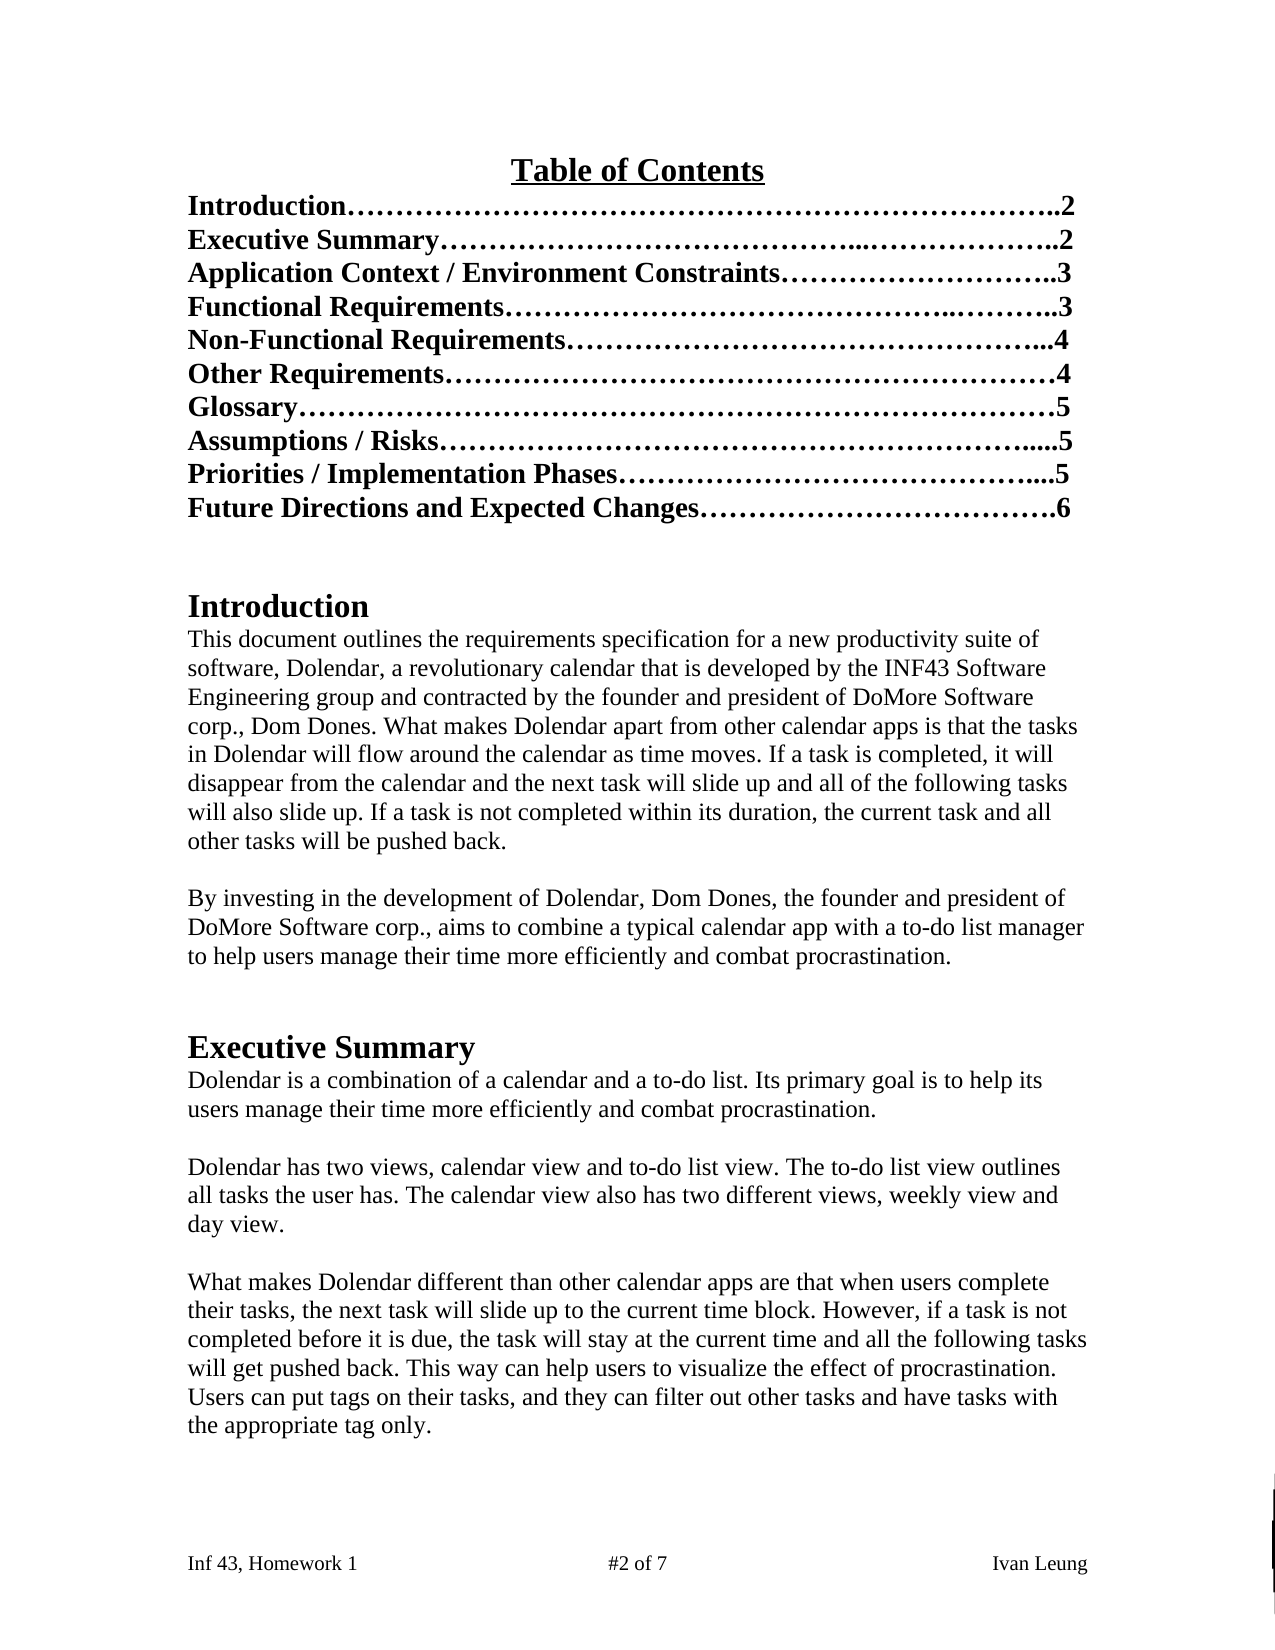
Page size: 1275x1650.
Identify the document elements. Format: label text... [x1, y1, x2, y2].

text By investing in the development of Dolendar, Dom Dones, the founder and president of DoMore Software corp., aims to combine a typical calendar app with a to-do list manager to help users manage their time more efficiently and combat procrastination. [187, 883, 1087, 969]
subtitle Executive Summary [187, 1027, 1087, 1065]
text Introduction………………………………………………………………..2 [187, 188, 1087, 222]
text Application Context / Environment Constraints………………………..3 [187, 255, 1087, 289]
text Dolendar is a combination of a calendar and a to-do list. Its primary goal is to help its users manage their time more efficiently and combat procrastination. [187, 1065, 1087, 1123]
text What makes Dolendar different than other calendar apps are that when users complete their tasks, the next task will slide up to the current time block. However, if a task is not completed before it is due, the task will stay at the current time and all the following tasks will get pushed back. This way can help users to visualize the effect of procrastination. Users can put tags on their tasks, and they can filter out other tasks and have tasks with the appropriate tag only. [187, 1267, 1087, 1439]
subtitle Table of Contents [187, 150, 1087, 188]
text Other Requirements………………………………………………………4 [187, 356, 1087, 389]
text Dolendar has two views, calendar view and to-do list view. The to-do list view outlines all tasks the user has. The calendar view also has two different views, weekly view and day view. [187, 1152, 1087, 1238]
text This document outlines the requirements specification for a new productivity suite of software, Dolendar, a revolutionary calendar that is developed by the INF43 Software Engineering group and contracted by the founder and president of DoMore Software corp., Dom Dones. What makes Dolendar apart from other calendar apps is that the tasks in Dolendar will flow around the calendar as time moves. If a task is completed, it will disappear from the calendar and the next task will slide up and all of the following tasks will also slide up. If a task is not completed within its duration, the current task and all other tasks will be pushed back. [187, 624, 1087, 854]
text Future Directions and Expected Changes……………………………….6 [187, 490, 1087, 524]
text Non-Functional Requirements…………………………………………...4 [187, 322, 1087, 356]
text Executive Summary……………………………………...………………..2 [187, 222, 1087, 255]
text Priorities / Implementation Phases……………………………………....5 [187, 457, 1087, 490]
text Assumptions / Risks…………………………………………………….....5 [187, 423, 1087, 457]
subtitle Introduction [187, 586, 1087, 624]
text Functional Requirements………………………………………..………..3 [187, 289, 1087, 322]
text Glossary……………………………………………………………………5 [187, 389, 1087, 423]
